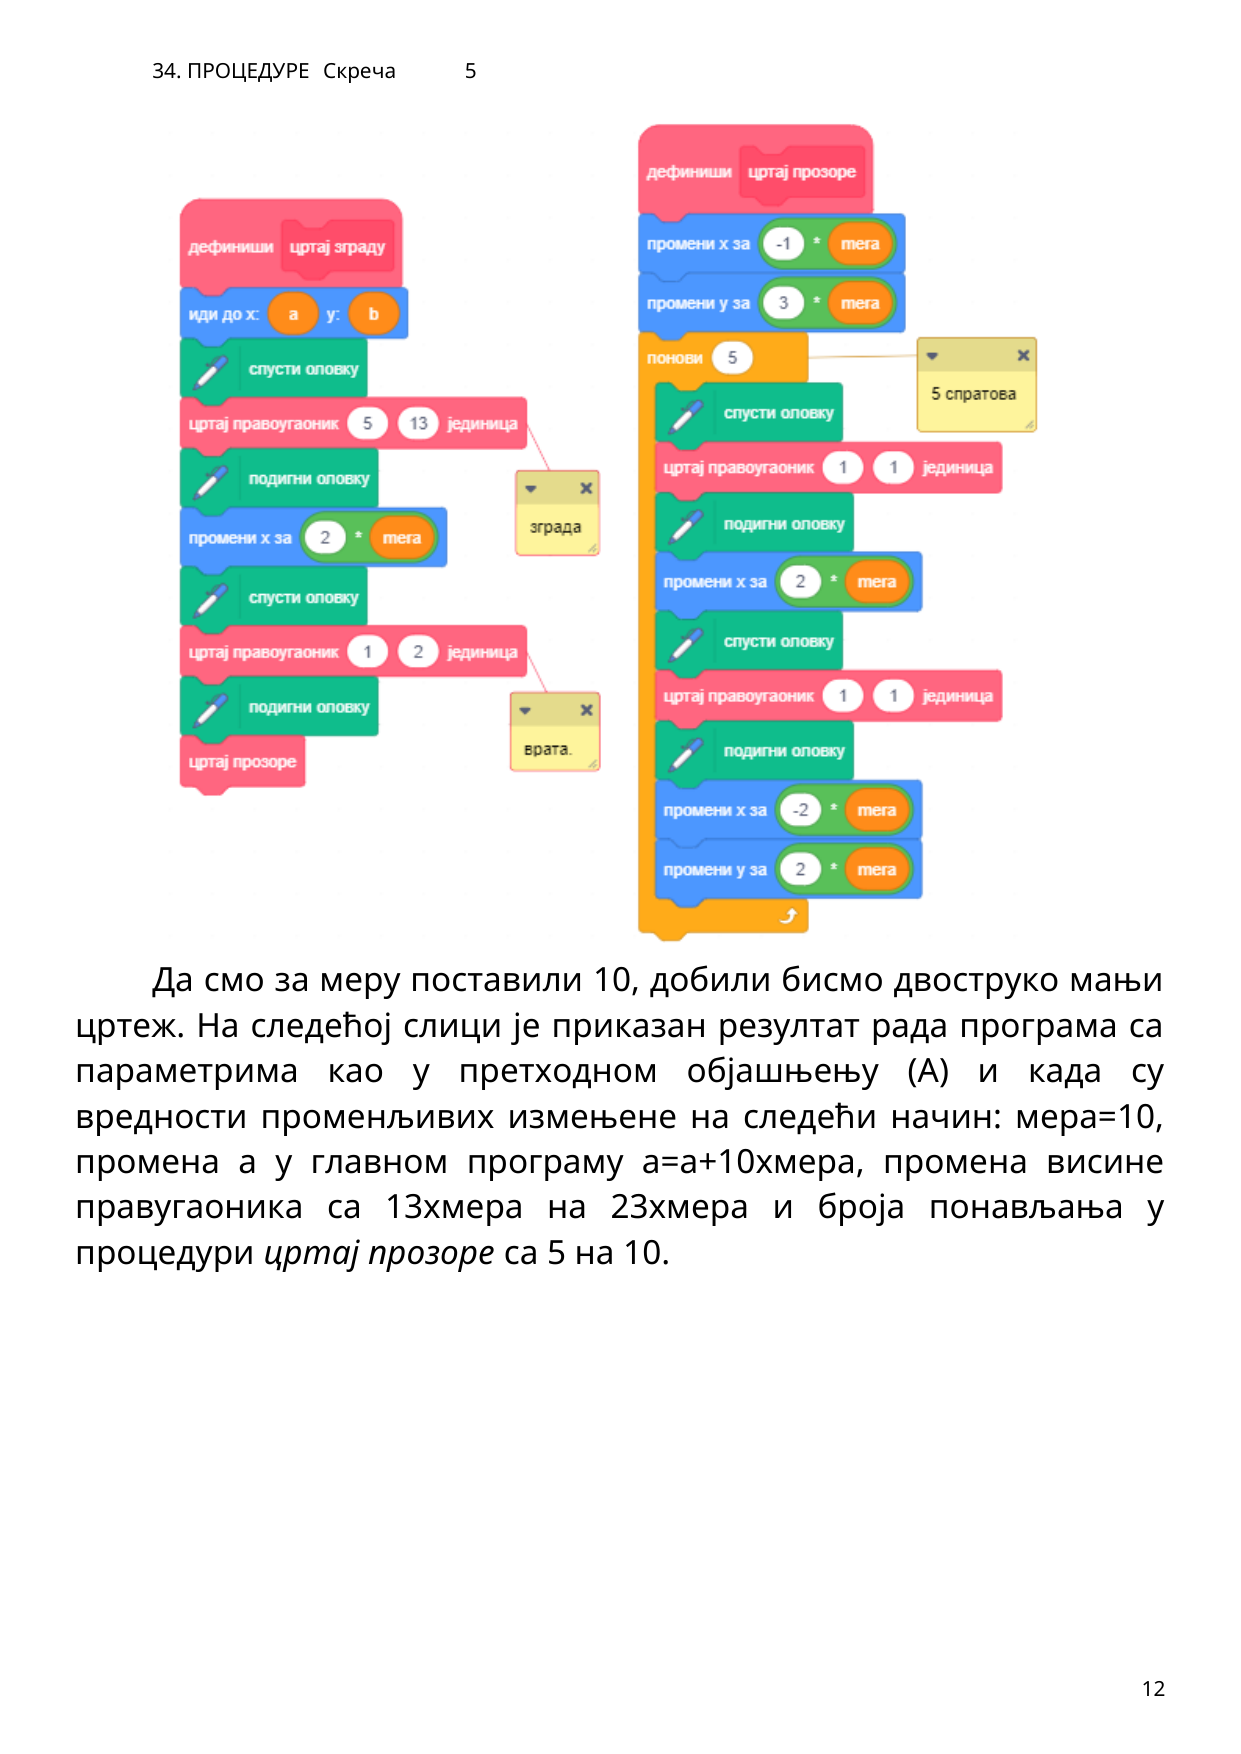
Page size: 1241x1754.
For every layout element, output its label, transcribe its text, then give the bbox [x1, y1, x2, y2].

text Да смо за меру поставили 10, добили бисмо двоструко мањи цртеж. На следећој слици је приказан резултат рада програма са параметрима као у претходном објашњењу (А) и када су вредности променљивих измењене на следећи начин: мера=10, промена а у главном програму а=а+10хмера, промена висине правугаоника са 13хмера на 23хмера и броја понављања у процедури цртај прозоре са 5 на 10. [75, 956, 1165, 1274]
picture [152, 112, 1053, 957]
